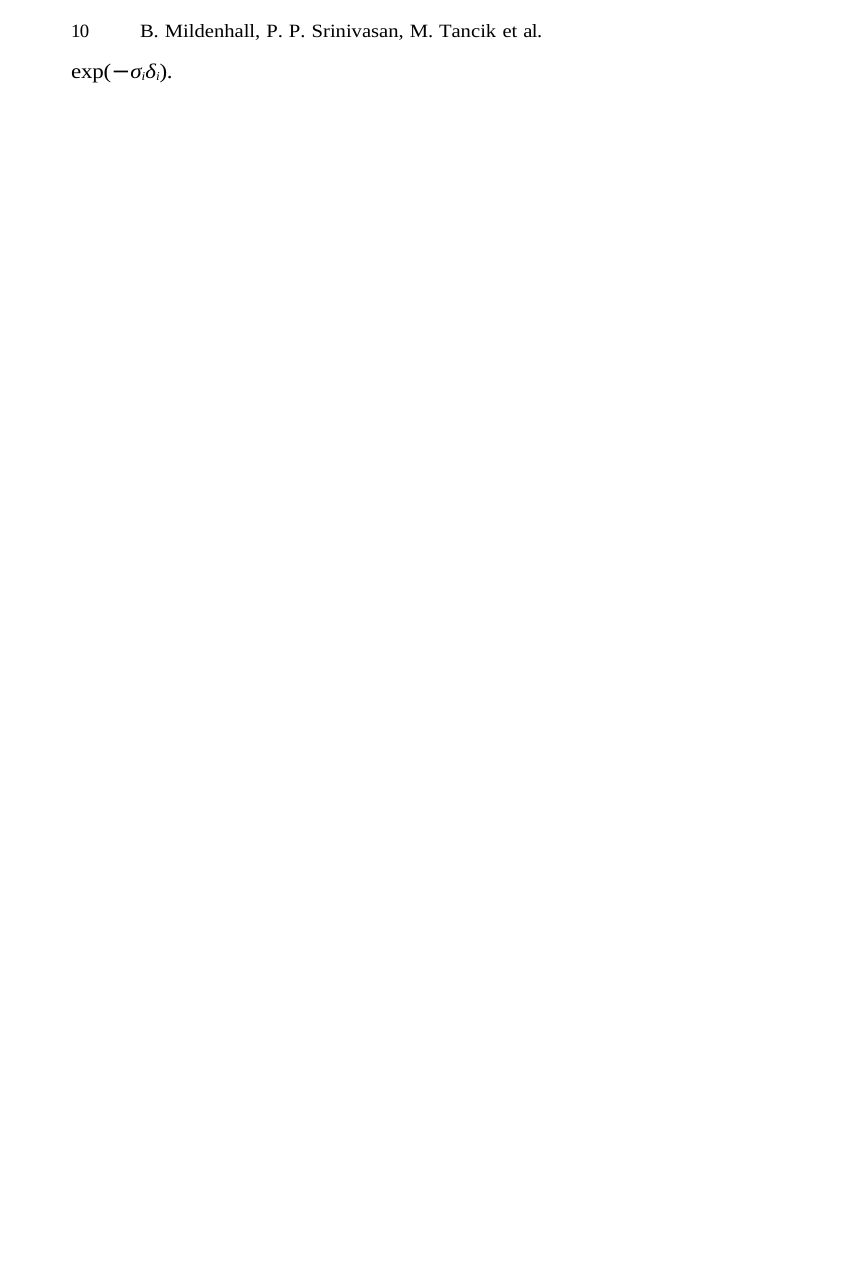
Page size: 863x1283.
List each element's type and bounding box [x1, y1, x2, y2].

text [71, 58, 792, 83]
